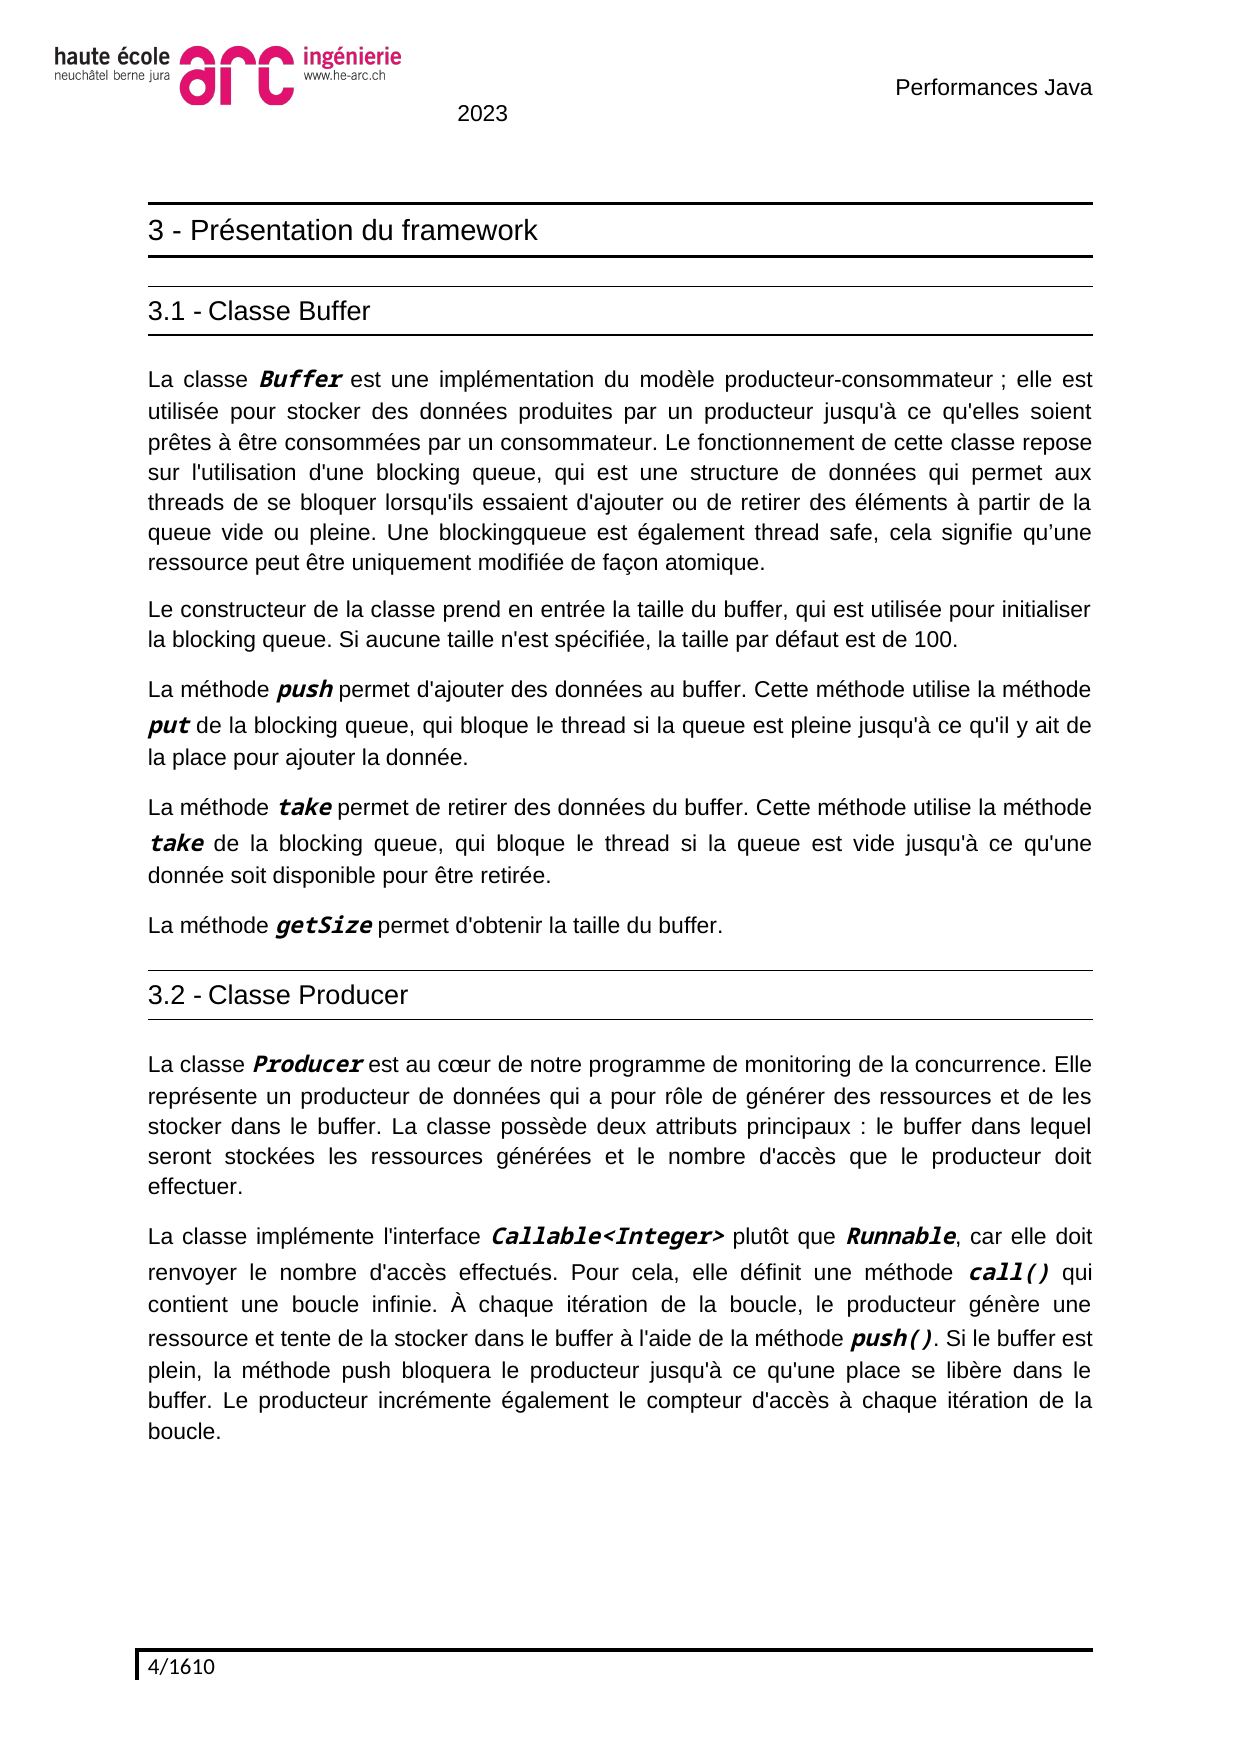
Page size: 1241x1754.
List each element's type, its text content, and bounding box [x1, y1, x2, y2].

text Le constructeur de la classe prend en entrée la taille du buffer, qui est utilisée pour initialiser la blocking queue. Si aucune taille n'est spécifiée, la taille par défaut est de 100. [148, 596, 1093, 653]
text La classe Buffer est une implémentation du modèle producteur-consommateur ; elle est utilisée pour stocker des données produites par un producteur jusqu'à ce qu'elles soient prêtes à être consommées par un consommateur. Le fonctionnement de cette classe repose sur l'utilisation d'une blocking queue, qui est une structure de données qui permet aux threads de se bloquer lorsqu'ils essaient d'ajouter ou de retirer des éléments à partir de la queue vide ou pleine. Une blockingqueue est également thread safe, cela signifie qu’une ressource peut être uniquement modifiée de façon atomique. [148, 363, 1093, 576]
picture [49, 42, 406, 105]
text La méthode getSize permet d'obtenir la taille du buffer. [371, 909, 1093, 940]
text La classe Producer est au cœur de notre programme de monitoring de la concurrence. Elle représente un producteur de données qui a pour rôle de générer des ressources et de les stocker dans le buffer. La classe possède deux attributs principaux : le buffer dans lequel seront stockées les ressources générées et le nombre d'accès que le producteur doit effectuer. [148, 1047, 1093, 1199]
text La méthode getSize permet d'obtenir la taille du buffer. [148, 909, 275, 940]
text La méthode take permet de retirer des données du buffer. Cette méthode utilise la méthode take de la blocking queue, qui bloque le thread si la queue est vide jusqu'à ce qu'une donnée soit disponible pour être retirée. [148, 791, 1093, 888]
text La méthode push permet d'ajouter des données au buffer. Cette méthode utilise la méthode put de la blocking queue, qui bloque le thread si la queue est pleine jusqu'à ce qu'il y ait de la place pour ajouter la donnée. [148, 673, 1093, 771]
text Présentation du framework [148, 205, 1093, 255]
text Classe Producer [148, 971, 1093, 1019]
text La classe implémente l'interface Callable<Integer> plutôt que Runnable, car elle doit renvoyer le nombre d'accès effectués. Pour cela, elle définit une méthode call() qui contient une boucle infinie. À chaque itération de la boucle, le producteur génère une ressource et tente de la stocker dans le buffer à l'aide de la méthode push(). Si le buffer est plein, la méthode push bloquera le producteur jusqu'à ce qu'une place se libère dans le buffer. Le producteur incrémente également le compteur d'accès à chaque itération de la boucle. [148, 1220, 1093, 1444]
text Classe Buffer [148, 287, 1093, 334]
